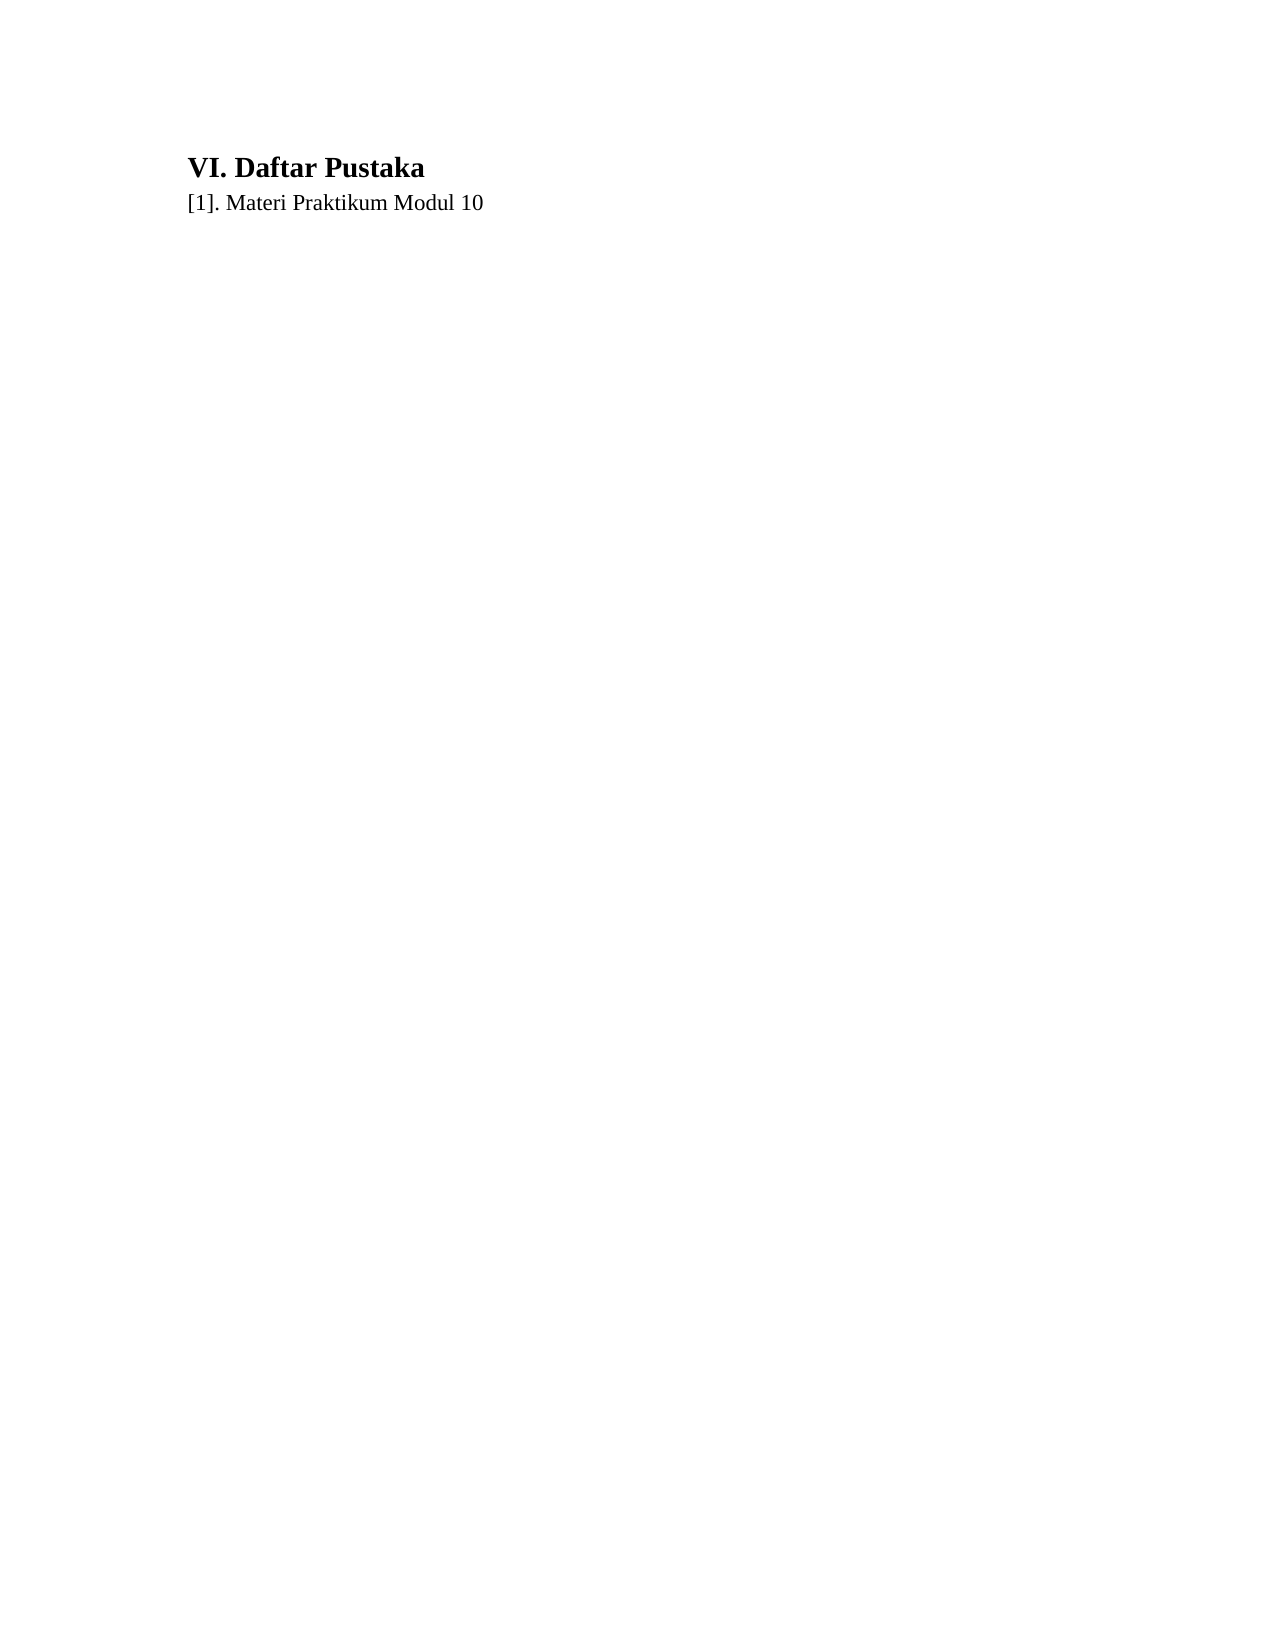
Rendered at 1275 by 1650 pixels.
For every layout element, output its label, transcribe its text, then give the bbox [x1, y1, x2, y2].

subtitle VI. Daftar Pustaka [187, 150, 1087, 183]
text [1]. Materi Praktikum Modul 10 [187, 188, 1087, 215]
